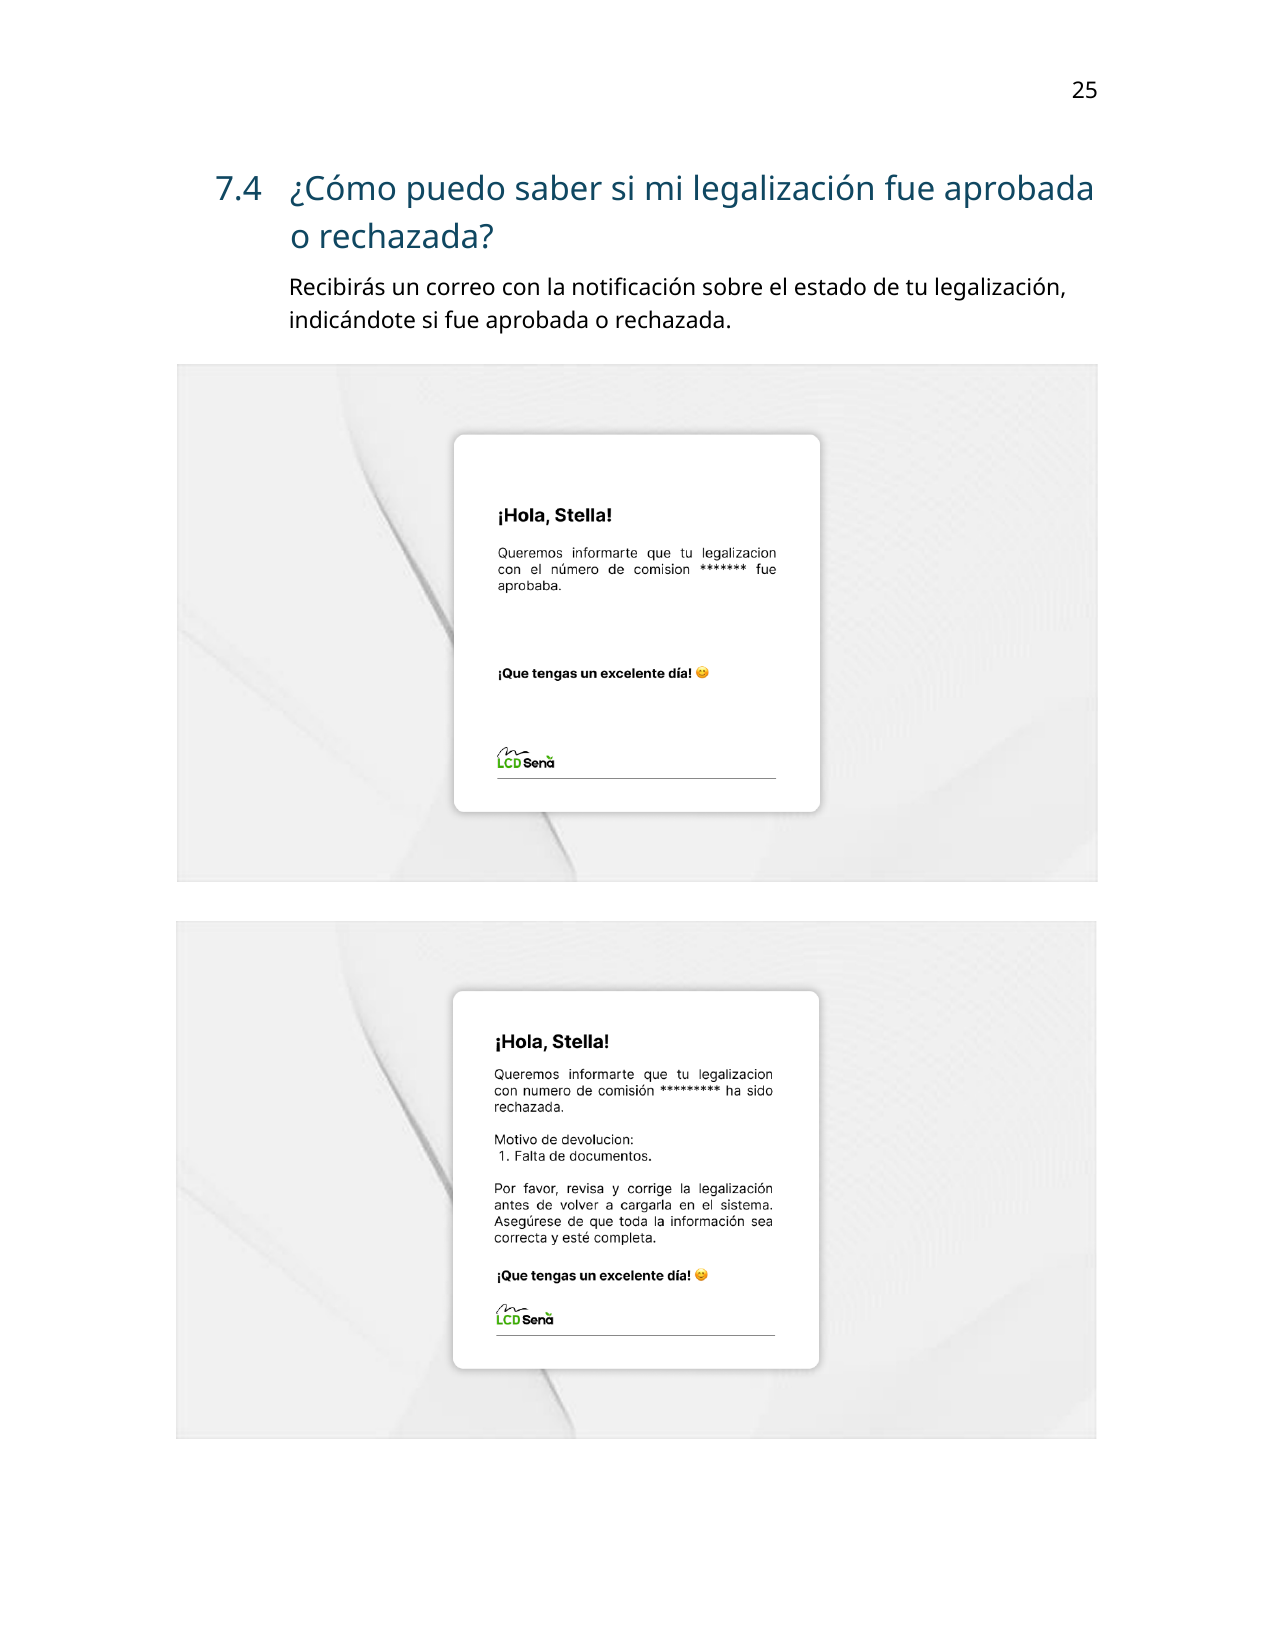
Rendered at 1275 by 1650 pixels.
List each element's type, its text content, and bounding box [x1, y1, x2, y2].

picture [176, 921, 1097, 1439]
text Recibirás un correo con la notificación sobre el estado de tu legalización, indicándote si fue aprobada o rechazada. [288, 271, 1098, 336]
subtitle ¿Cómo puedo saber si mi legalización fue aprobada o rechazada? [215, 164, 1098, 259]
picture [177, 364, 1098, 882]
